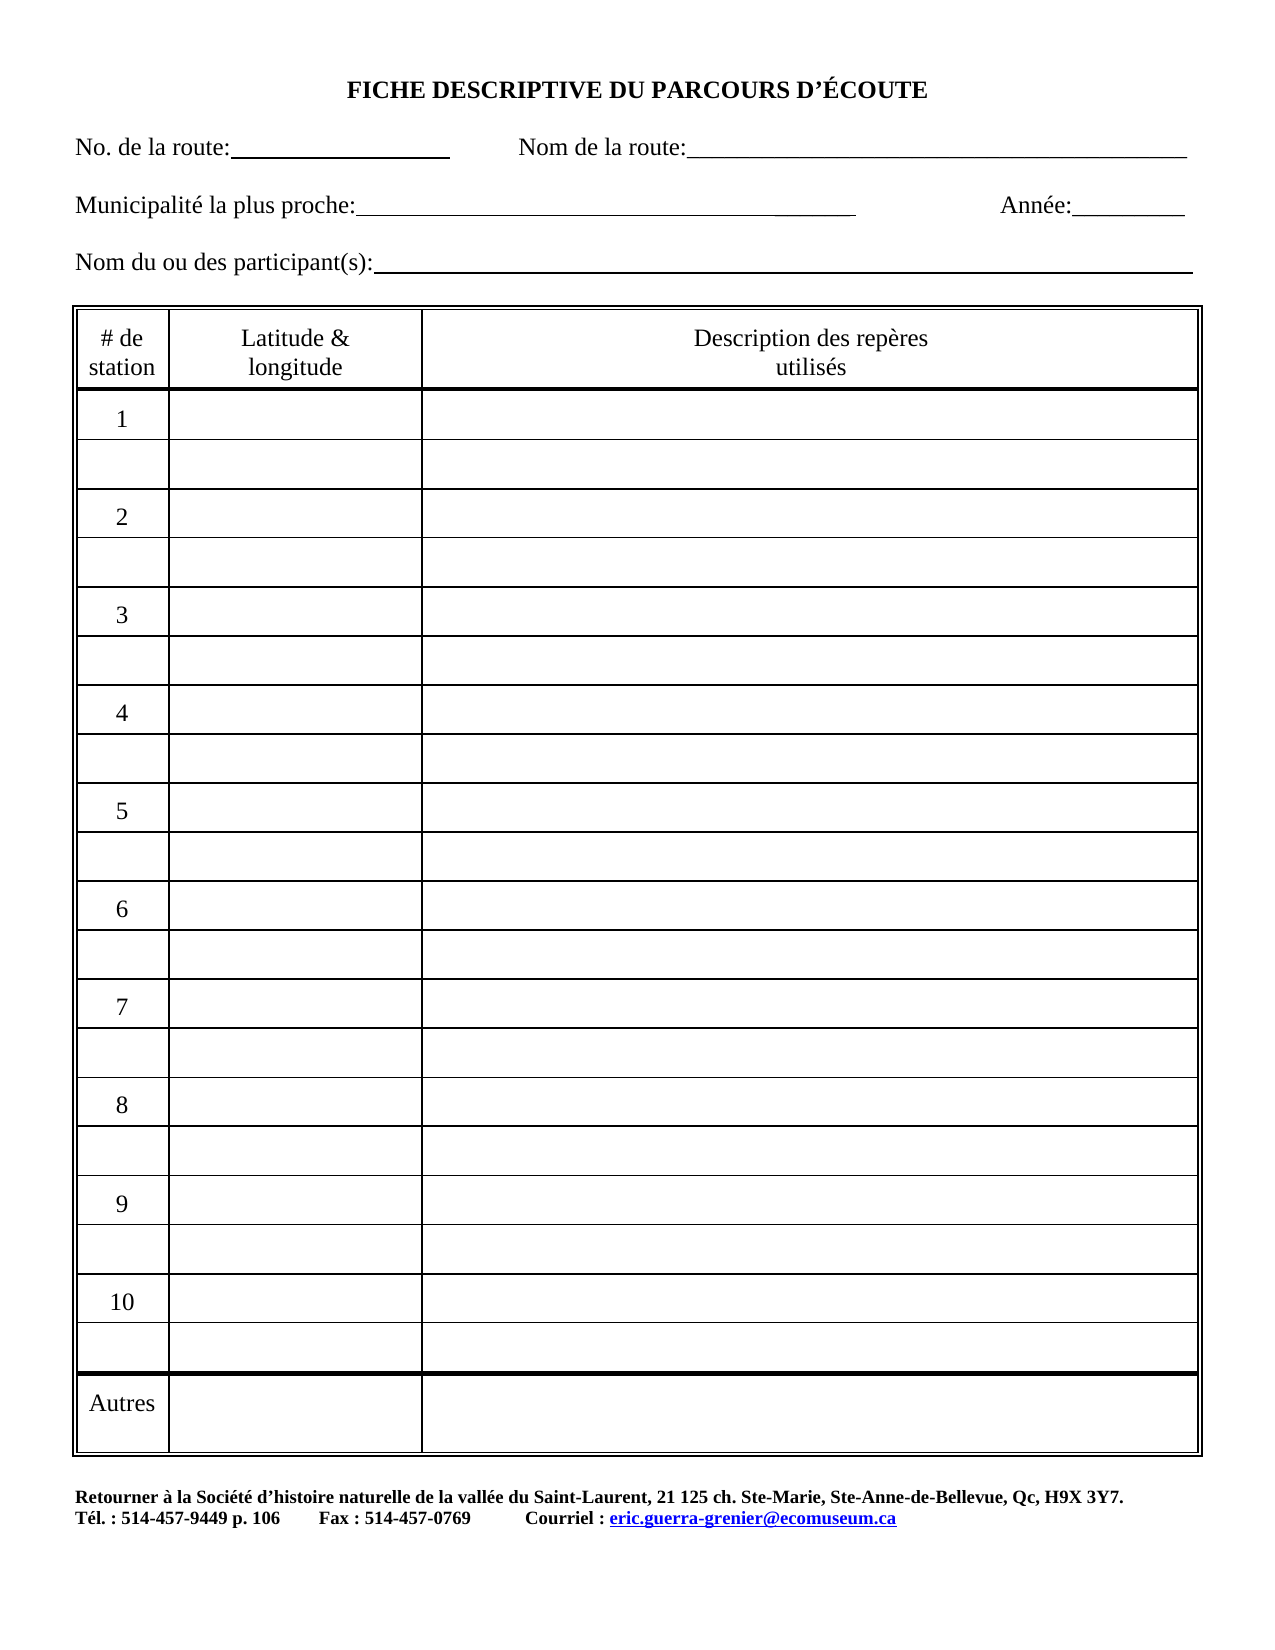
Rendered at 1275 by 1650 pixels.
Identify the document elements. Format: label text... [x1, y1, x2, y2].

table_cell 10 [78, 1275, 168, 1322]
table_cell [423, 784, 1197, 831]
table_cell [170, 931, 421, 978]
table_header Description des repères utilisés [423, 310, 1197, 386]
table_cell [423, 980, 1197, 1027]
table_cell [78, 1323, 168, 1371]
table_cell [423, 1176, 1197, 1223]
table_cell [170, 637, 421, 684]
table_cell [78, 1225, 168, 1273]
table_cell 8 [78, 1078, 168, 1125]
table_cell [78, 735, 168, 782]
table_cell [423, 538, 1197, 586]
text Municipalité la plus proche: ______ Année:_________ [75, 190, 1200, 219]
table_cell [423, 588, 1197, 635]
table_header Latitude & longitude [170, 310, 421, 386]
table_cell [170, 833, 421, 880]
table_cell [78, 931, 168, 978]
table_cell [423, 1376, 1197, 1452]
subtitle Tél. : 514-457-9449 p. 106 Fax : 514-457-0769 Courriel : eric.guerra-grenier@ecomuseum.ca [75, 1507, 1200, 1529]
table_cell [423, 833, 1197, 880]
table_cell [423, 1323, 1197, 1371]
table_cell [78, 833, 168, 880]
text FICHE DESCRIPTIVE DU PARCOURS D’ÉCOUTE [75, 75, 1200, 104]
table_cell 7 [78, 980, 168, 1027]
table_cell [170, 980, 421, 1027]
text Nom du ou des participant(s): _________________________________________________________________ [75, 247, 1200, 276]
table_cell 9 [78, 1176, 168, 1223]
table_header # de station [78, 310, 168, 386]
table_cell [423, 440, 1197, 488]
table_cell [170, 440, 421, 488]
table_cell [423, 1029, 1197, 1076]
table_cell [423, 931, 1197, 978]
table_cell 1 [78, 391, 168, 438]
table_cell [170, 1127, 421, 1174]
table_cell [423, 1225, 1197, 1273]
table_cell [170, 588, 421, 635]
table_cell 4 [78, 686, 168, 733]
table_cell [423, 1127, 1197, 1174]
table_cell [423, 637, 1197, 684]
table_cell [423, 882, 1197, 929]
table_cell 3 [78, 588, 168, 635]
table_cell [78, 538, 168, 586]
table_cell [170, 1029, 421, 1076]
table_cell [78, 637, 168, 684]
table_cell Autres [78, 1376, 168, 1452]
table_cell [170, 1376, 421, 1452]
table_cell [170, 1078, 421, 1125]
subtitle Retourner à d’histoire naturelle de la vallée du Saint-Laurent, 21 125 ch. Ste-Marie, Ste-Anne-de-Bellevue, Qc, H9X 3Y7. [75, 1486, 1200, 1507]
table_cell [170, 1323, 421, 1371]
table_cell [170, 1225, 421, 1273]
table_cell [170, 490, 421, 537]
table_cell [170, 784, 421, 831]
table_cell [423, 490, 1197, 537]
table_cell [170, 1176, 421, 1223]
table_cell [423, 391, 1197, 438]
table_cell [423, 1275, 1197, 1322]
table_cell [78, 1029, 168, 1076]
table_cell [170, 391, 421, 438]
table_cell [170, 686, 421, 733]
text No. de la route: Nom de la route:________________________________________ [75, 132, 1200, 161]
table_cell [170, 882, 421, 929]
table_cell [423, 1078, 1197, 1125]
table_cell [170, 735, 421, 782]
table_cell 6 [78, 882, 168, 929]
table_cell 5 [78, 784, 168, 831]
table_cell [78, 1127, 168, 1174]
table_cell [170, 538, 421, 586]
table_cell [78, 440, 168, 488]
table_cell [423, 686, 1197, 733]
table_cell [170, 1275, 421, 1322]
table_cell 2 [78, 490, 168, 537]
table_cell [423, 735, 1197, 782]
